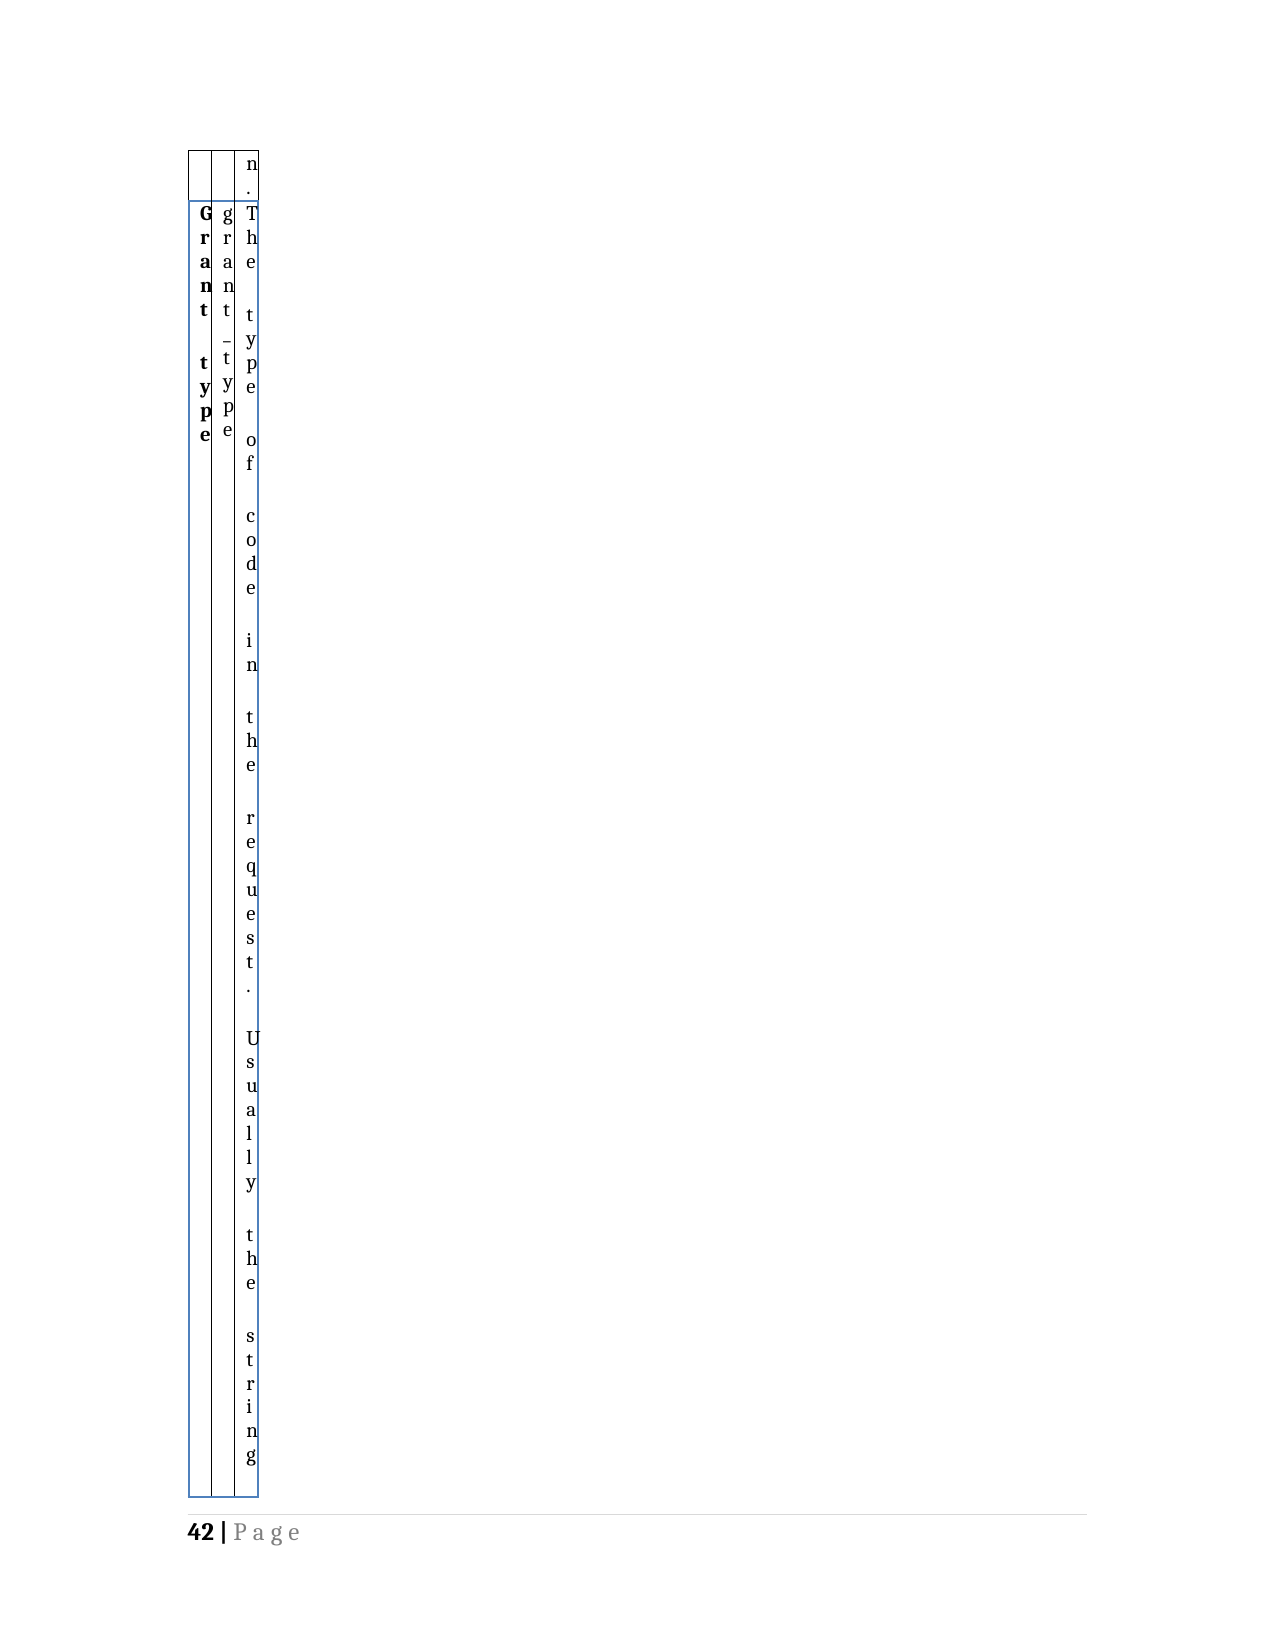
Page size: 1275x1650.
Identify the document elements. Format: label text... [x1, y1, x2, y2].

table_cell Redirect URI [189, 151, 211, 200]
table_cell Grant type [190, 202, 211, 1496]
table_cell grant_type [212, 202, 234, 1496]
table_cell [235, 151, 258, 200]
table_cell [235, 202, 257, 1496]
table_cell redirect_uri [212, 151, 234, 200]
